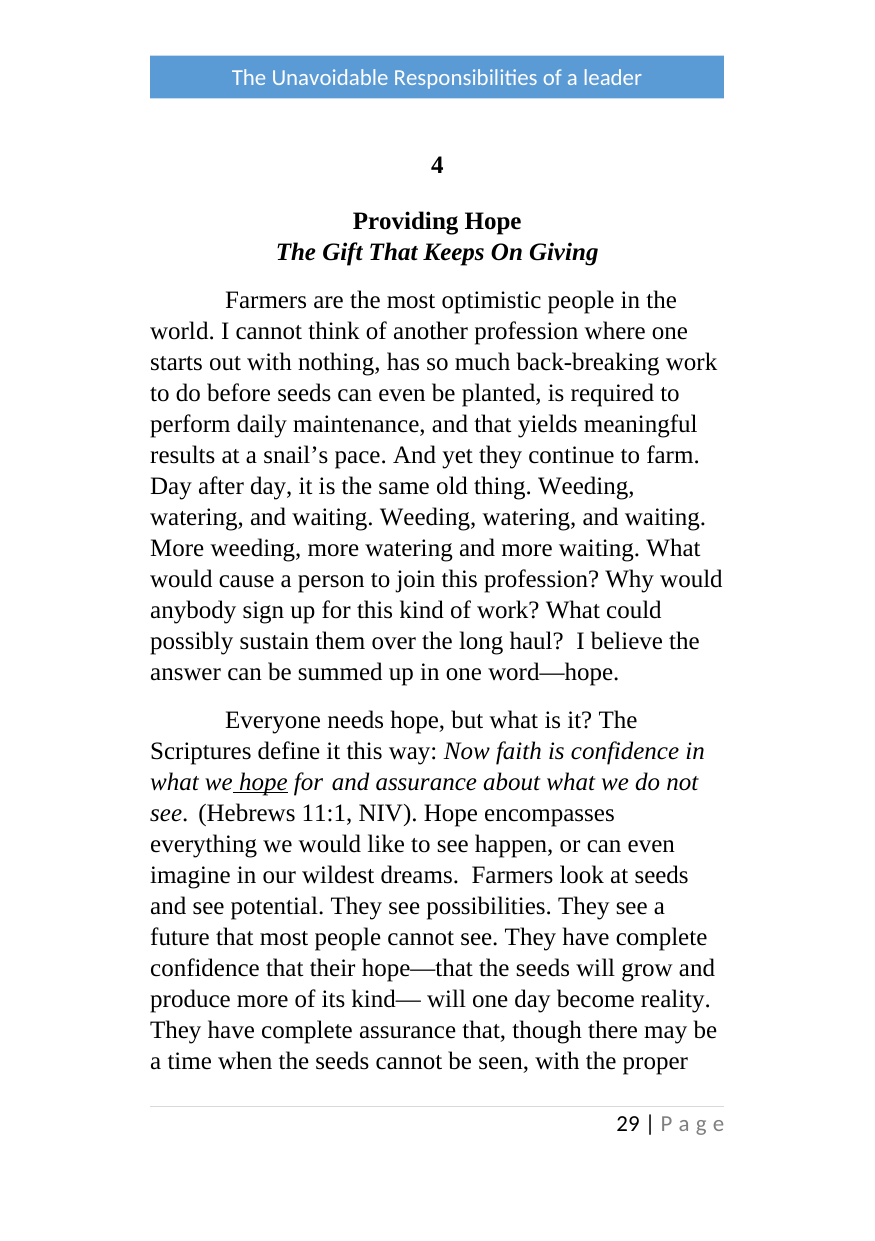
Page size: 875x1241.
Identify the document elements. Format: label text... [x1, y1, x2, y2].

text 4 [150, 150, 724, 179]
subtitle Providing Hope [150, 206, 724, 235]
text Farmers are the most optimistic people in the world. I cannot think of another profession where one starts out with nothing, has so much back-breaking work to do before seeds can even be planted, is required to perform daily maintenance, and that yields meaningful results at a snail’s pace. And yet they continue to farm. Day after day, it is the same old thing. Weeding, watering, and waiting. Weeding, watering, and waiting. More weeding, more watering and more waiting. What would cause a person to join this profession? Why would anybody sign up for this kind of work? What could possibly sustain them over the long haul? I believe the answer can be summed up in one word—hope. [150, 285, 724, 686]
text The Gift That Keeps On Giving [150, 237, 724, 266]
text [150, 705, 724, 1075]
